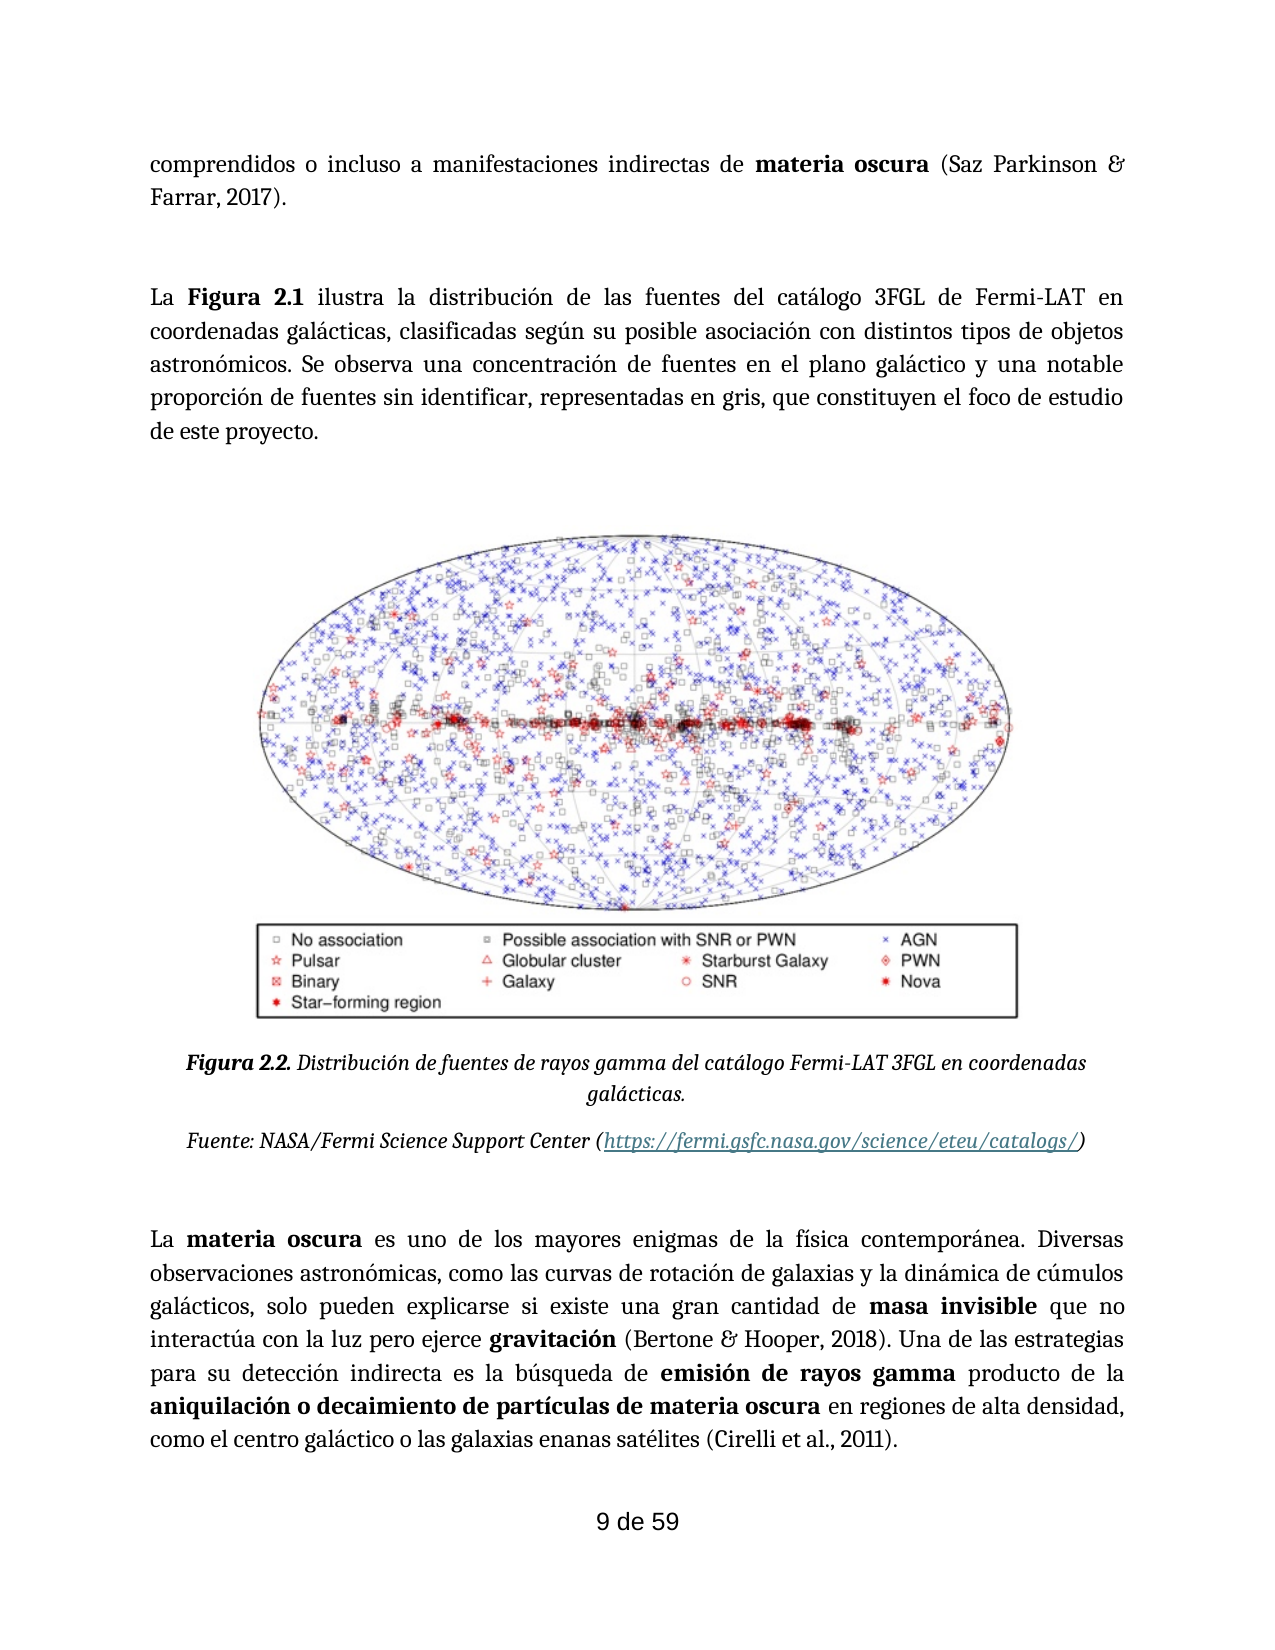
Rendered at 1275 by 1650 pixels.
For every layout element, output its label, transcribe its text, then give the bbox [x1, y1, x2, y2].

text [150, 150, 1125, 212]
text Figura 2.2. Distribución de fuentes de rayos gamma del catálogo Fermi-LAT 3FGL en coordenadas galácticas. [150, 1050, 1125, 1107]
text Fuente: NASA/Fermi Science Support Center (https://fermi.gsfc.nasa.gov/science/eteu/catalogs/) [150, 1128, 1125, 1154]
text La Figura 2.1 ilustra la distribución de las fuentes del catálogo 3FGL de Fermi-LAT en coordenadas galácticas, clasificadas según su posible asociación con distintos tipos de objetos astronómicos. Se observa una concentración de fuentes en el plano galáctico y una notable proporción de fuentes sin identificar, representadas en gris, que constituyen el foco de estudio de este proyecto. [150, 283, 1125, 445]
text La materia oscura es uno de los mayores enigmas de la física contemporánea. Diversas observaciones astronómicas, como las curvas de rotación de galaxias y la dinámica de cúmulos galácticos, solo pueden explicarse si existe una gran cantidad de masa invisible que no interactúa con la luz pero ejerce gravitación (Bertone & Hooper, 2018). Una de las estrategias para su detección indirecta es la búsqueda de emisión de rayos gamma producto de la aniquilación o decaimiento de partículas de materia oscura en regiones de alta densidad, como el centro galáctico o las galaxias enanas satélites (Cirelli et al., 2011). [150, 1225, 1125, 1454]
